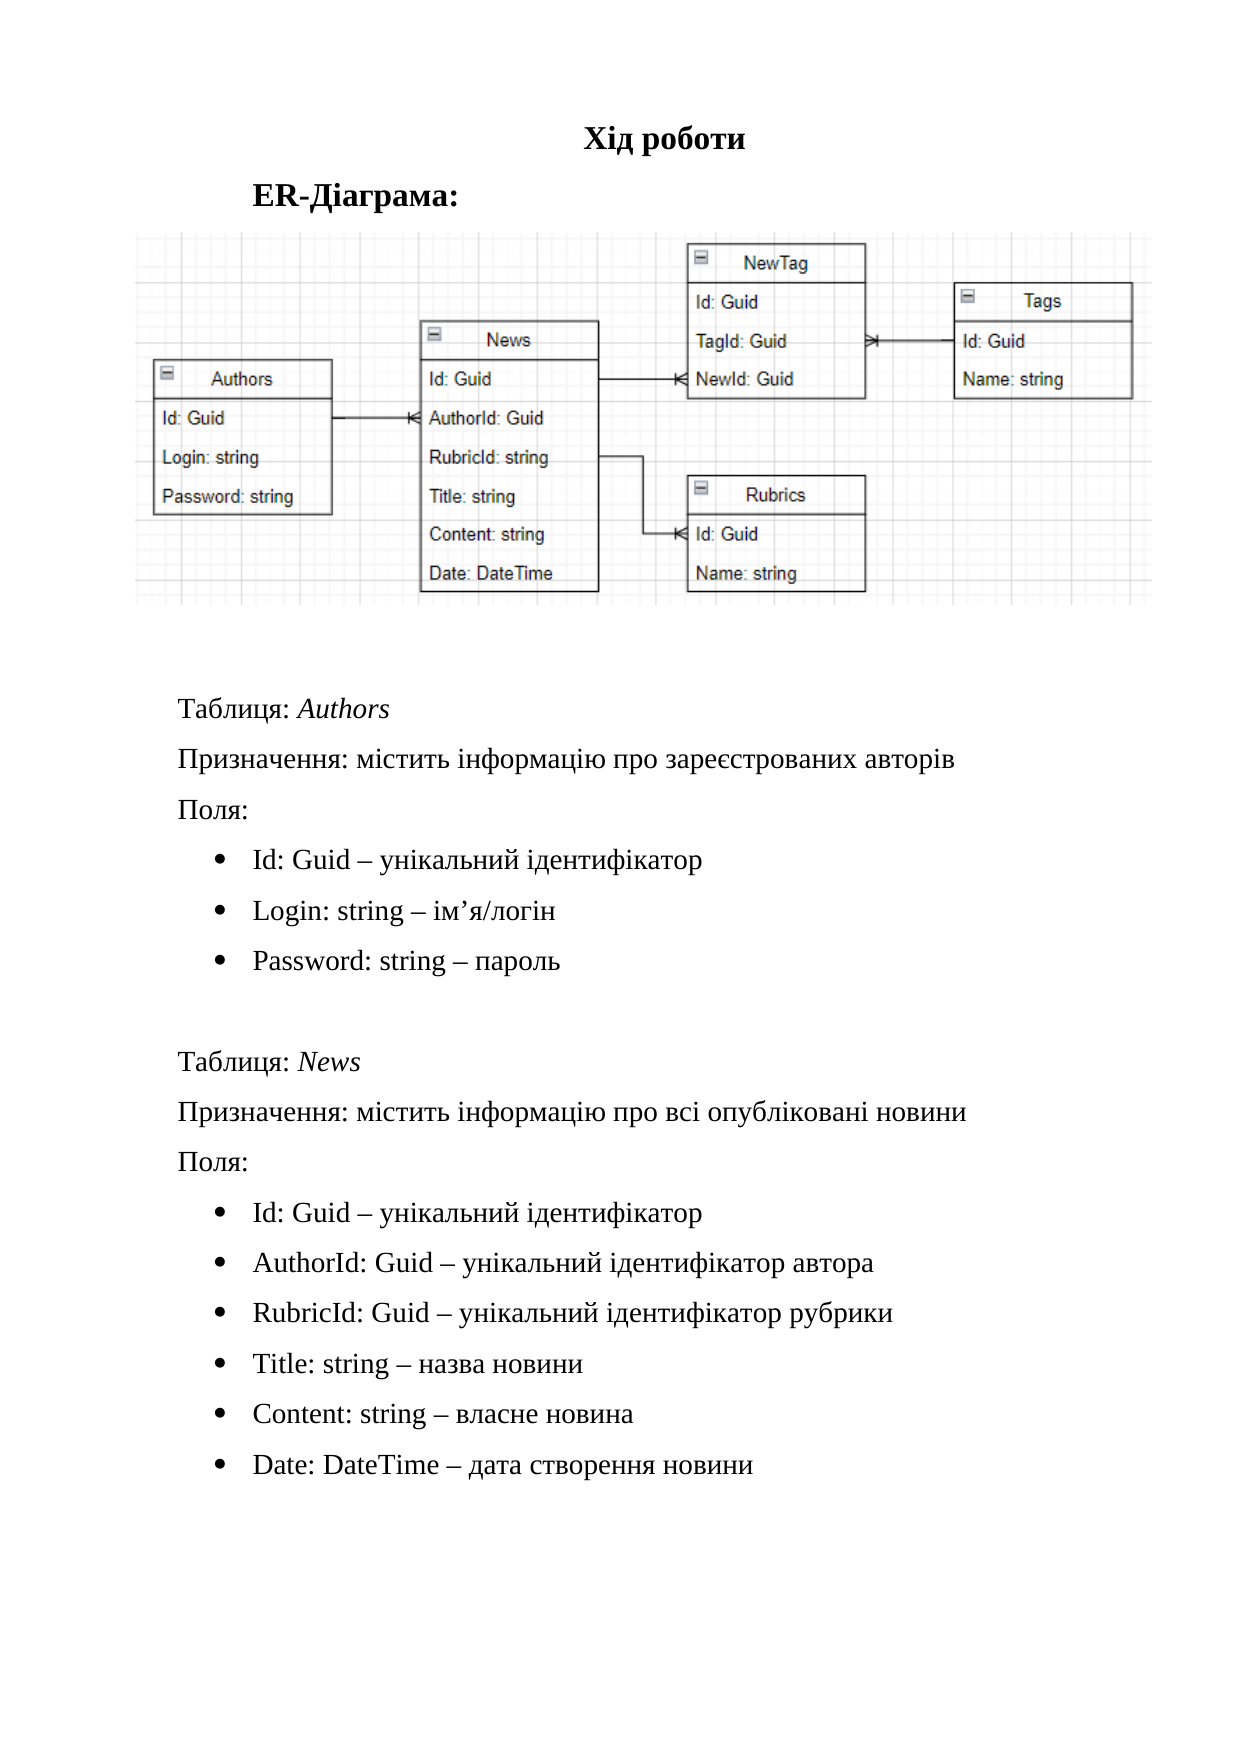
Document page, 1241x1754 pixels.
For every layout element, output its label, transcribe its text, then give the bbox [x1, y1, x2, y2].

text Хід роботи [177, 118, 1152, 156]
picture [135, 232, 1152, 605]
list Password: string – пароль [215, 943, 1152, 977]
list Date: DateTime – дата створення новини [215, 1447, 1152, 1480]
list Id: Guid – унікальний ідентифікатор [215, 1195, 1152, 1228]
text Призначення: містить інформацію про всі опубліковані новини [177, 1094, 1152, 1128]
list Id: Guid – унікальний ідентифікатор [215, 842, 1152, 876]
text Поля: [177, 1144, 1152, 1178]
text ER-Діаграма: [177, 176, 1152, 214]
text Призначення: містить інформацію про зареєстрованих авторів [177, 742, 1152, 775]
text Таблиця: Authors [177, 691, 1152, 725]
text Таблиця: News [177, 1044, 1152, 1077]
list AuthorId: Guid – унікальний ідентифікатор автора [215, 1245, 1152, 1279]
list RubricId: Guid – унікальний ідентифікатор рубрики [215, 1296, 1152, 1329]
text Поля: [177, 792, 1152, 825]
list Content: string – власне новина [215, 1396, 1152, 1430]
list Login: string – ім’я/логін [215, 893, 1152, 926]
list Title: string – назва новини [215, 1346, 1152, 1379]
